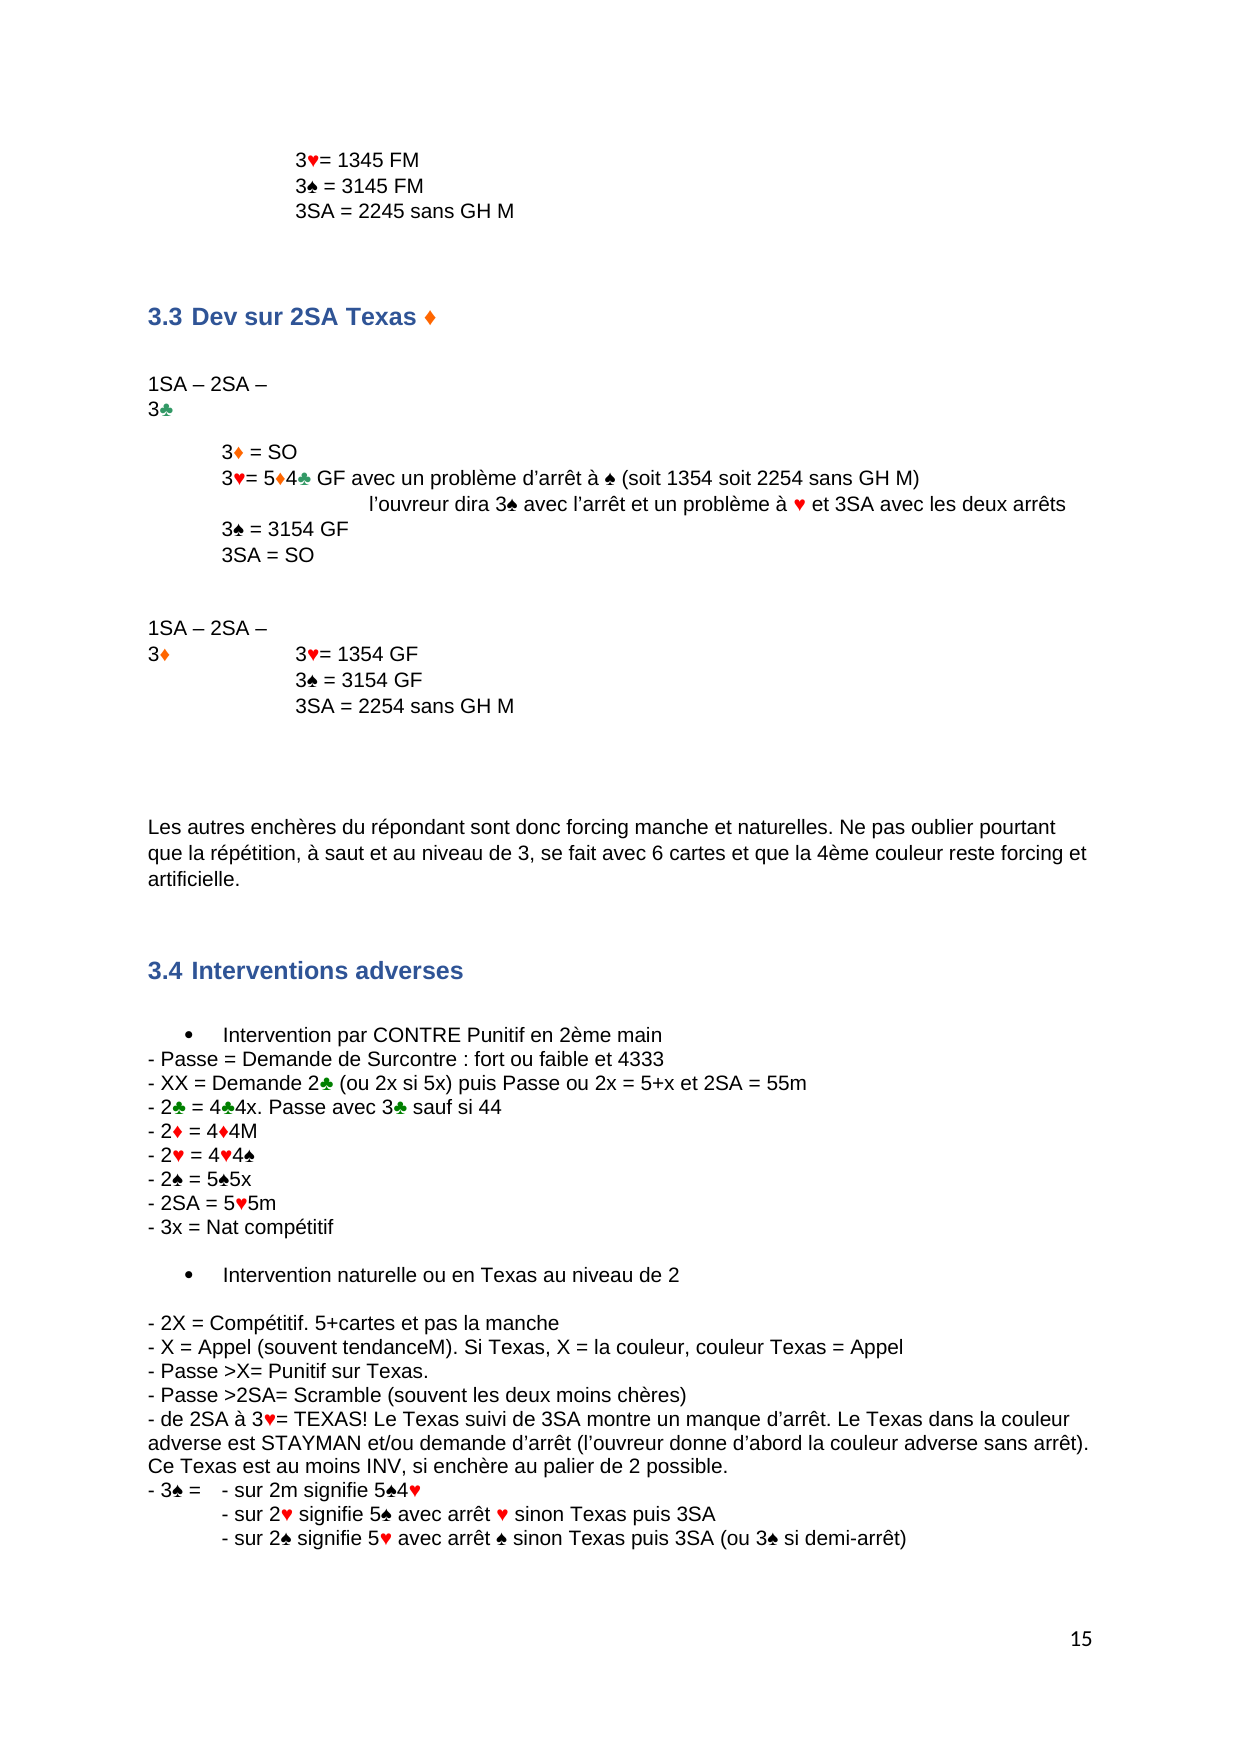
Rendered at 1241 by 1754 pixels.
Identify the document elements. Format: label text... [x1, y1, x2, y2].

text - 2♦ = 4♦4M [148, 1119, 1092, 1143]
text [148, 148, 1092, 279]
subtitle Interventions adverses [148, 956, 1092, 984]
text Les autres enchères du répondant sont donc forcing manche et naturelles. Ne pas oublier pourtant que la répétition, à saut et au niveau de 3, se fait avec 6 cartes et que la 4ème couleur reste forcing et artificielle. [148, 815, 1092, 891]
text - de 2SA à 3♥= TEXAS! Le Texas suivi de 3SA montre un manque d’arrêt. Le Texas dans la couleur adverse est STAYMAN et/ou demande d’arrêt (l’ouvreur donne d’abord la couleur adverse sans arrêt). Ce Texas est au moins INV, si enchère au palier de 2 possible. [148, 1406, 1092, 1478]
list Intervention naturelle ou en Texas au niveau de 2 [185, 1262, 1092, 1287]
text - Passe = Demande de Surcontre : fort ou faible et 4333 [148, 1047, 1092, 1071]
text - 2♠ = 5♠5x [148, 1167, 1092, 1191]
text 1SA – 2SA – 3♣ [148, 346, 1092, 421]
text - XX = Demande 2♣ (ou 2x si 5x) puis Passe ou 2x = 5+x et 2SA = 55m [148, 1071, 1092, 1095]
text - 3♠ = - sur 2m signifie 5♠4♥ [148, 1478, 1092, 1502]
text - 2SA = 5♥5m [148, 1191, 1092, 1214]
text 3♦ = SO 3♥= 5♦4♣ GF avec un problème d’arrêt à ♠ (soit 1354 soit 2254 sans GH M) l’ouvreur dira 3♠ avec l’arrêt et un problème à ♥ et 3SA avec les deux arrêts 3♠ = 3154 GF 3SA = SO [221, 440, 1092, 597]
text - 2♣ = 4♣4x. Passe avec 3♣ sauf si 44 [148, 1095, 1092, 1119]
text - sur 2♥ signifie 5♠ avec arrêt ♥ sinon Texas puis 3SA [148, 1502, 1092, 1526]
text - sur 2♠ signifie 5♥ avec arrêt ♠ sinon Texas puis 3SA (ou 3♠ si demi-arrêt) [148, 1526, 1092, 1550]
text - 2♥ = 4♥4♠ [148, 1143, 1092, 1167]
list Intervention par CONTRE Punitif en 2ème main [185, 1023, 1092, 1047]
text - 3x = Nat compétitif [148, 1214, 1092, 1238]
text - 2X = Compétitif. 5+cartes et pas la manche [148, 1311, 1092, 1334]
text 1SA – 2SA – 3♦ 3♥= 1354 GF 3♠ = 3154 GF 3SA = 2254 sans GH M [148, 616, 1092, 748]
text - X = Appel (souvent tendanceM). Si Texas, X = la couleur, couleur Texas = Appel [148, 1334, 1092, 1358]
text - Passe >X= Punitif sur Texas. [148, 1358, 1092, 1382]
subtitle Dev sur 2SA Texas ♦ [148, 302, 1092, 331]
text - Passe >2SA= Scramble (souvent les deux moins chères) [148, 1382, 1092, 1406]
